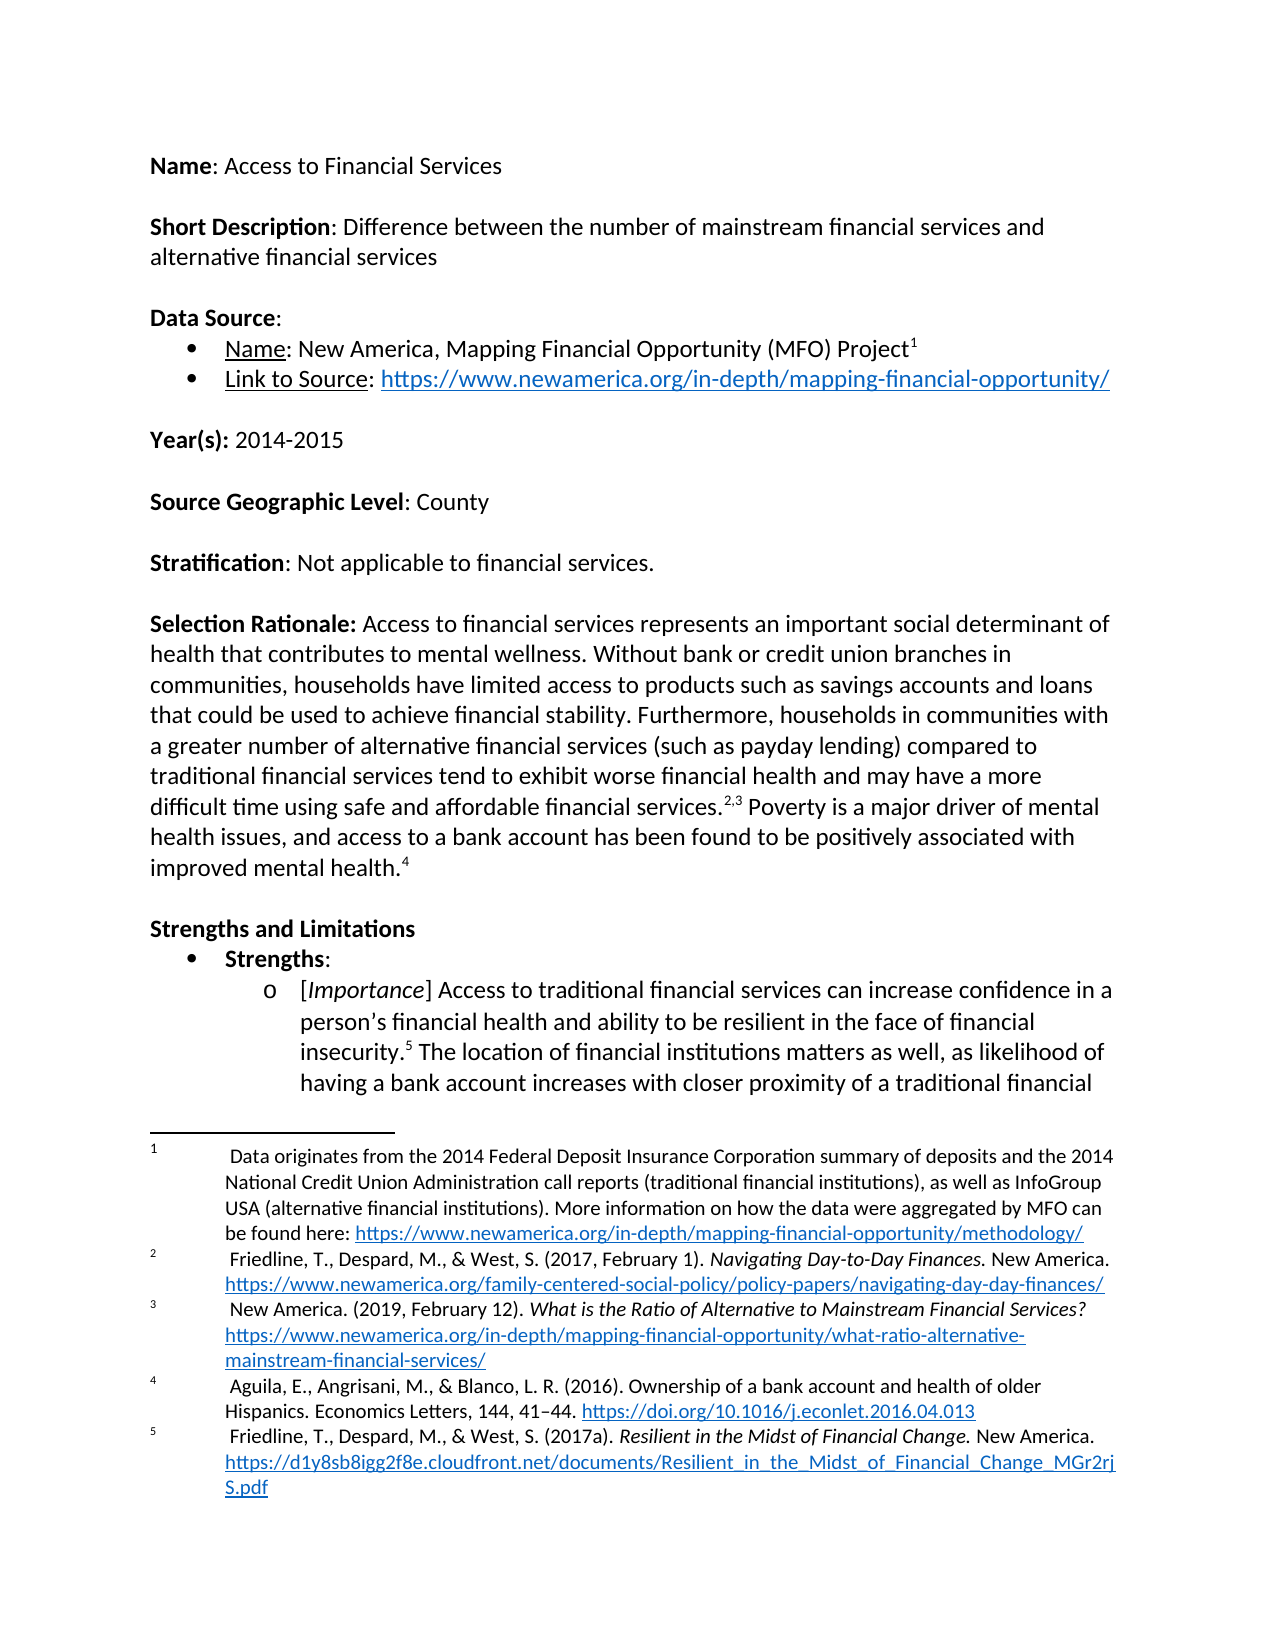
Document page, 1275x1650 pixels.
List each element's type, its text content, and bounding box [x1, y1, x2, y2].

text Name: Access to Financial Services [150, 150, 1125, 181]
text Selection Rationale: Access to financial services represents an important social determinant of health that contributes to mental wellness. Without bank or credit union branches in communities, households have limited access to products such as savings accounts and loans that could be used to achieve financial stability. Furthermore, households in communities with a greater number of alternative financial services (such as payday lending) compared to traditional financial services tend to exhibit worse financial health and may have a more difficult time using safe and affordable financial services., Poverty is a major driver of mental health issues, and access to a bank account has been found to be positively associated with improved mental health. [150, 608, 1125, 882]
text Source Geographic Level: County [150, 486, 1125, 516]
text Year(s): 2014-2015 [150, 425, 1125, 455]
text Short Description: Difference between the number of mainstream financial services and alternative financial services [150, 211, 1125, 272]
text Strengths and Limitations [150, 913, 1125, 943]
text Data Source: [150, 303, 1125, 333]
list Link to Source: https://www.newamerica.org/in-depth/mapping-financial-opportunity/ [187, 364, 1125, 394]
text Stratification: Not applicable to financial services. [150, 547, 1125, 577]
list [Importance] Access to traditional financial services can increase confidence in a person’s financial health and ability to be resilient in the face of financial insecurity. The location of financial institutions matters as well, as likelihood of having a bank account increases with closer proximity of a traditional financial institution. While mobile and online banking can improve access to financial services, research shows that a significant portion of low-income and minority-led households still use brick-and-mortar locations as their primary method for transactions. These institutions offer access to important resources like savings accounts (to pay for unexpected expenses or invest in the future) and affordable mortgages and small business loans. [262, 974, 1125, 1097]
list Name: New America, Mapping Financial Opportunity (MFO) Project [187, 333, 1125, 364]
list Strengths: [187, 943, 1125, 974]
